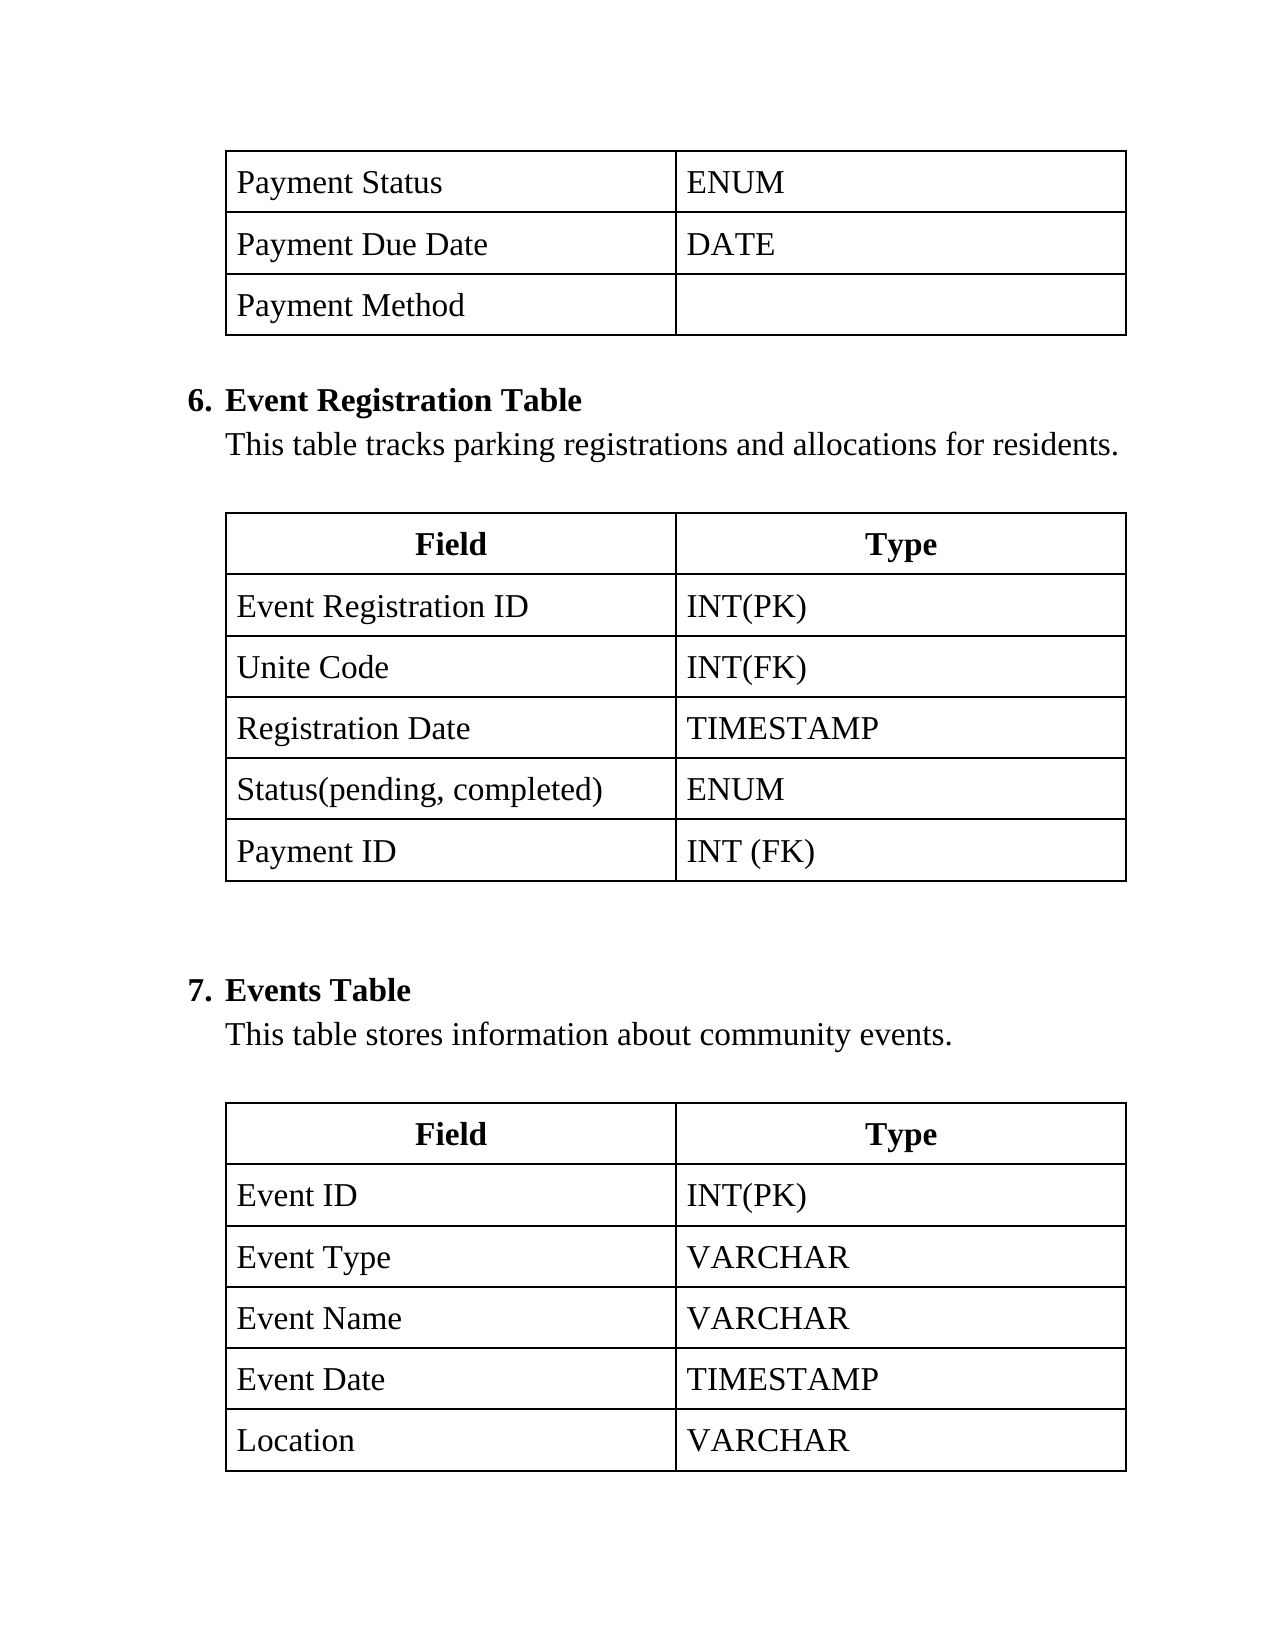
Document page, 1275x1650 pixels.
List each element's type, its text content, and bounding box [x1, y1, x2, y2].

table_cell INT(FK) [677, 637, 1125, 696]
table_cell Payment Method [227, 275, 675, 334]
list Events Table [187, 970, 1125, 1008]
table_header Type [677, 1104, 1125, 1163]
table_cell DATE [677, 213, 1125, 272]
table_cell Event Date [227, 1349, 675, 1408]
table_cell [677, 275, 1125, 334]
table_cell ENUM [677, 759, 1125, 818]
table_cell Payment ID [227, 820, 675, 879]
table_cell VARCHAR [677, 1410, 1125, 1469]
table_cell VARCHAR [677, 1227, 1125, 1286]
text This table tracks parking registrations and allocations for residents. [225, 424, 1125, 462]
table_cell Payment Due Date [227, 213, 675, 272]
table_cell Event Type [227, 1227, 675, 1286]
table_cell Unite Code [227, 637, 675, 696]
text This table stores information about community events. [225, 1014, 1125, 1052]
table_cell Event Registration ID [227, 575, 675, 634]
table_cell Location [227, 1410, 675, 1469]
table_cell TIMESTAMP [677, 1349, 1125, 1408]
table_cell Status(pending, completed) [227, 759, 675, 818]
table_cell ENUM [677, 152, 1125, 211]
table_header Type [677, 514, 1125, 573]
table_cell Event Name [227, 1288, 675, 1347]
table_header Field [227, 1104, 675, 1163]
table_cell Event ID [227, 1165, 675, 1224]
table_cell Payment Status [227, 152, 675, 211]
table_cell TIMESTAMP [677, 698, 1125, 757]
table_cell VARCHAR [677, 1288, 1125, 1347]
table_cell INT(PK) [677, 575, 1125, 634]
table_cell Registration Date [227, 698, 675, 757]
table_cell INT(PK) [677, 1165, 1125, 1224]
table_cell INT (FK) [677, 820, 1125, 879]
list Event Registration Table [187, 380, 1125, 418]
table_header Field [227, 514, 675, 573]
